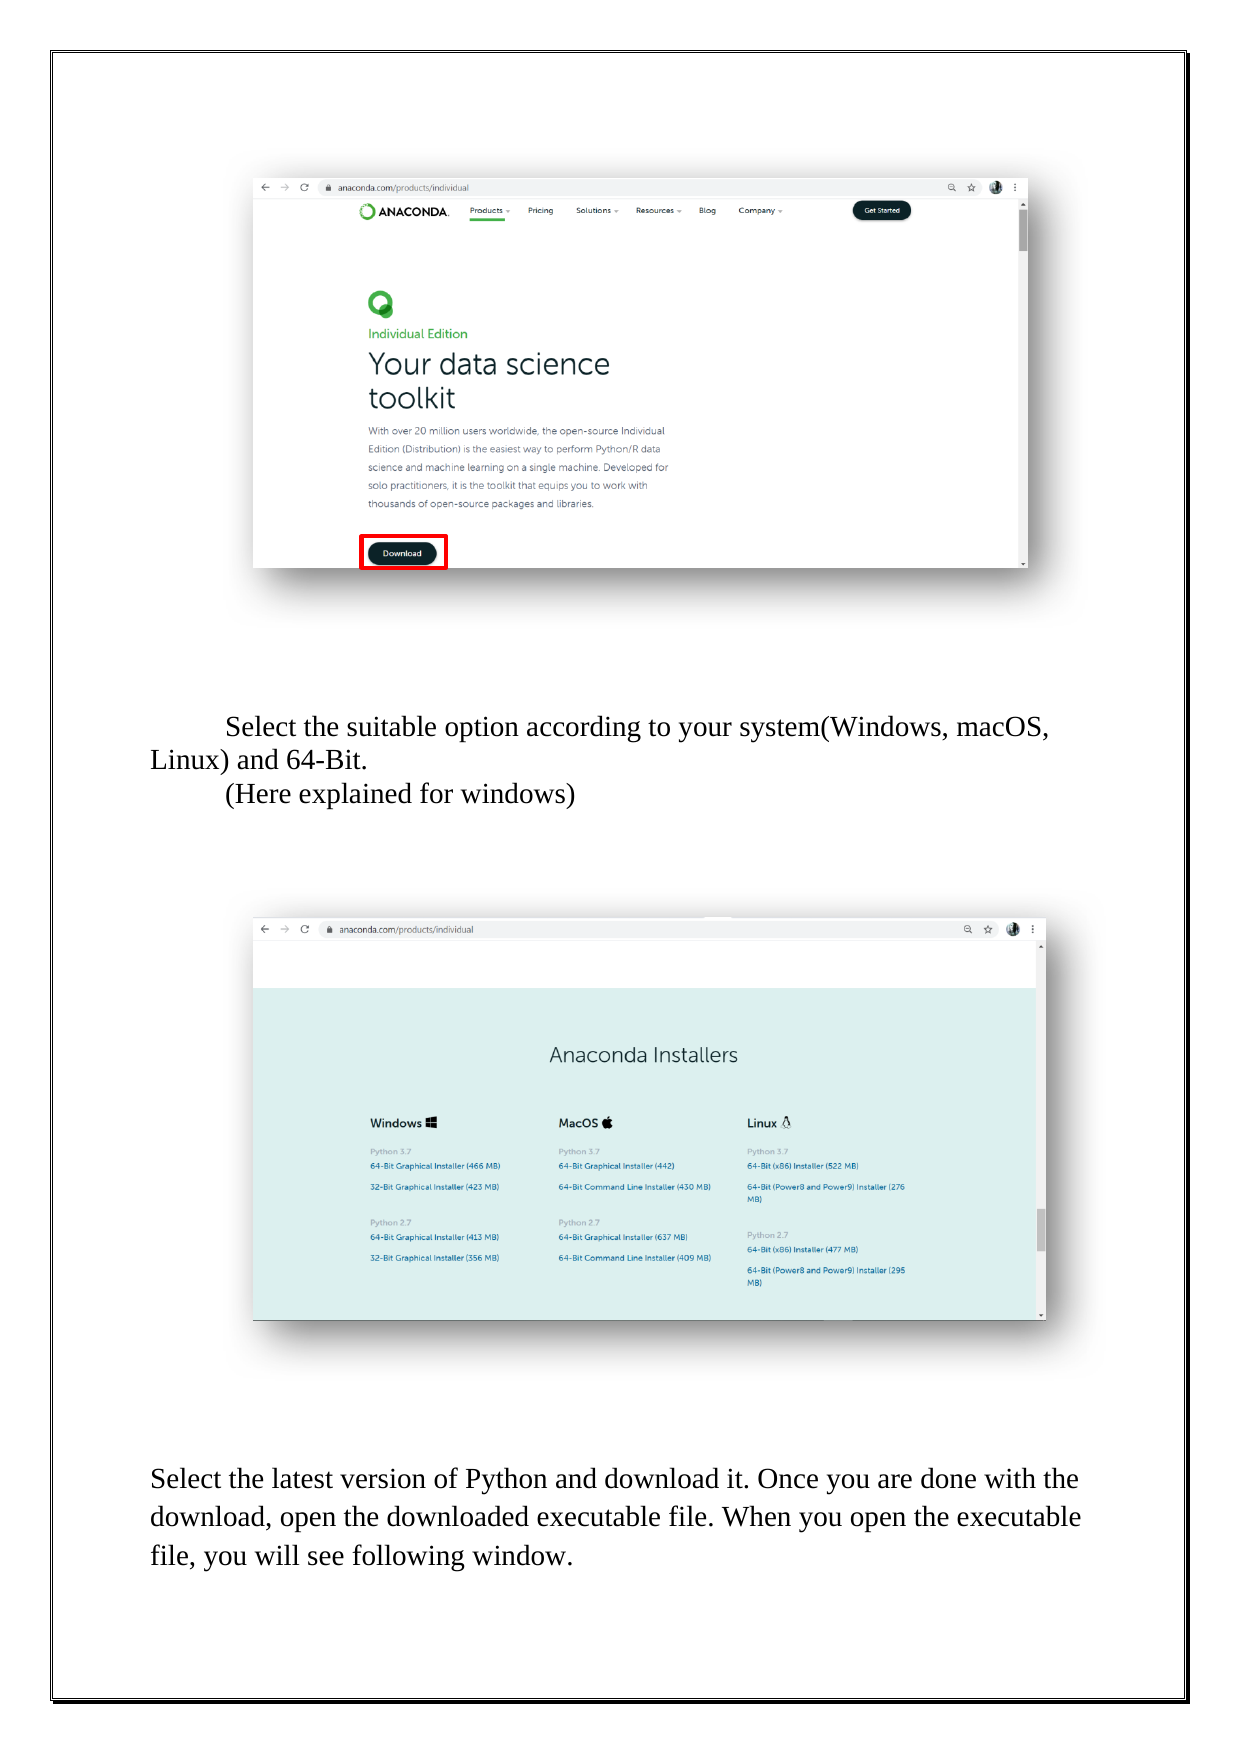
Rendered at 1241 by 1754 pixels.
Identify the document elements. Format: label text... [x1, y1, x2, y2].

picture [364, 538, 444, 566]
list (Here explained for windows) [150, 776, 1087, 809]
picture [253, 178, 1028, 568]
list Select the suitable option according to your system(Windows, macOS, Linux) and 64-Bit. [150, 709, 1087, 776]
text Select the latest version of Python and download it. Once you are done with the download, open the downloaded executable file. When you open the executable file, you will see following window. [150, 1461, 1087, 1572]
picture [253, 917, 1046, 1321]
